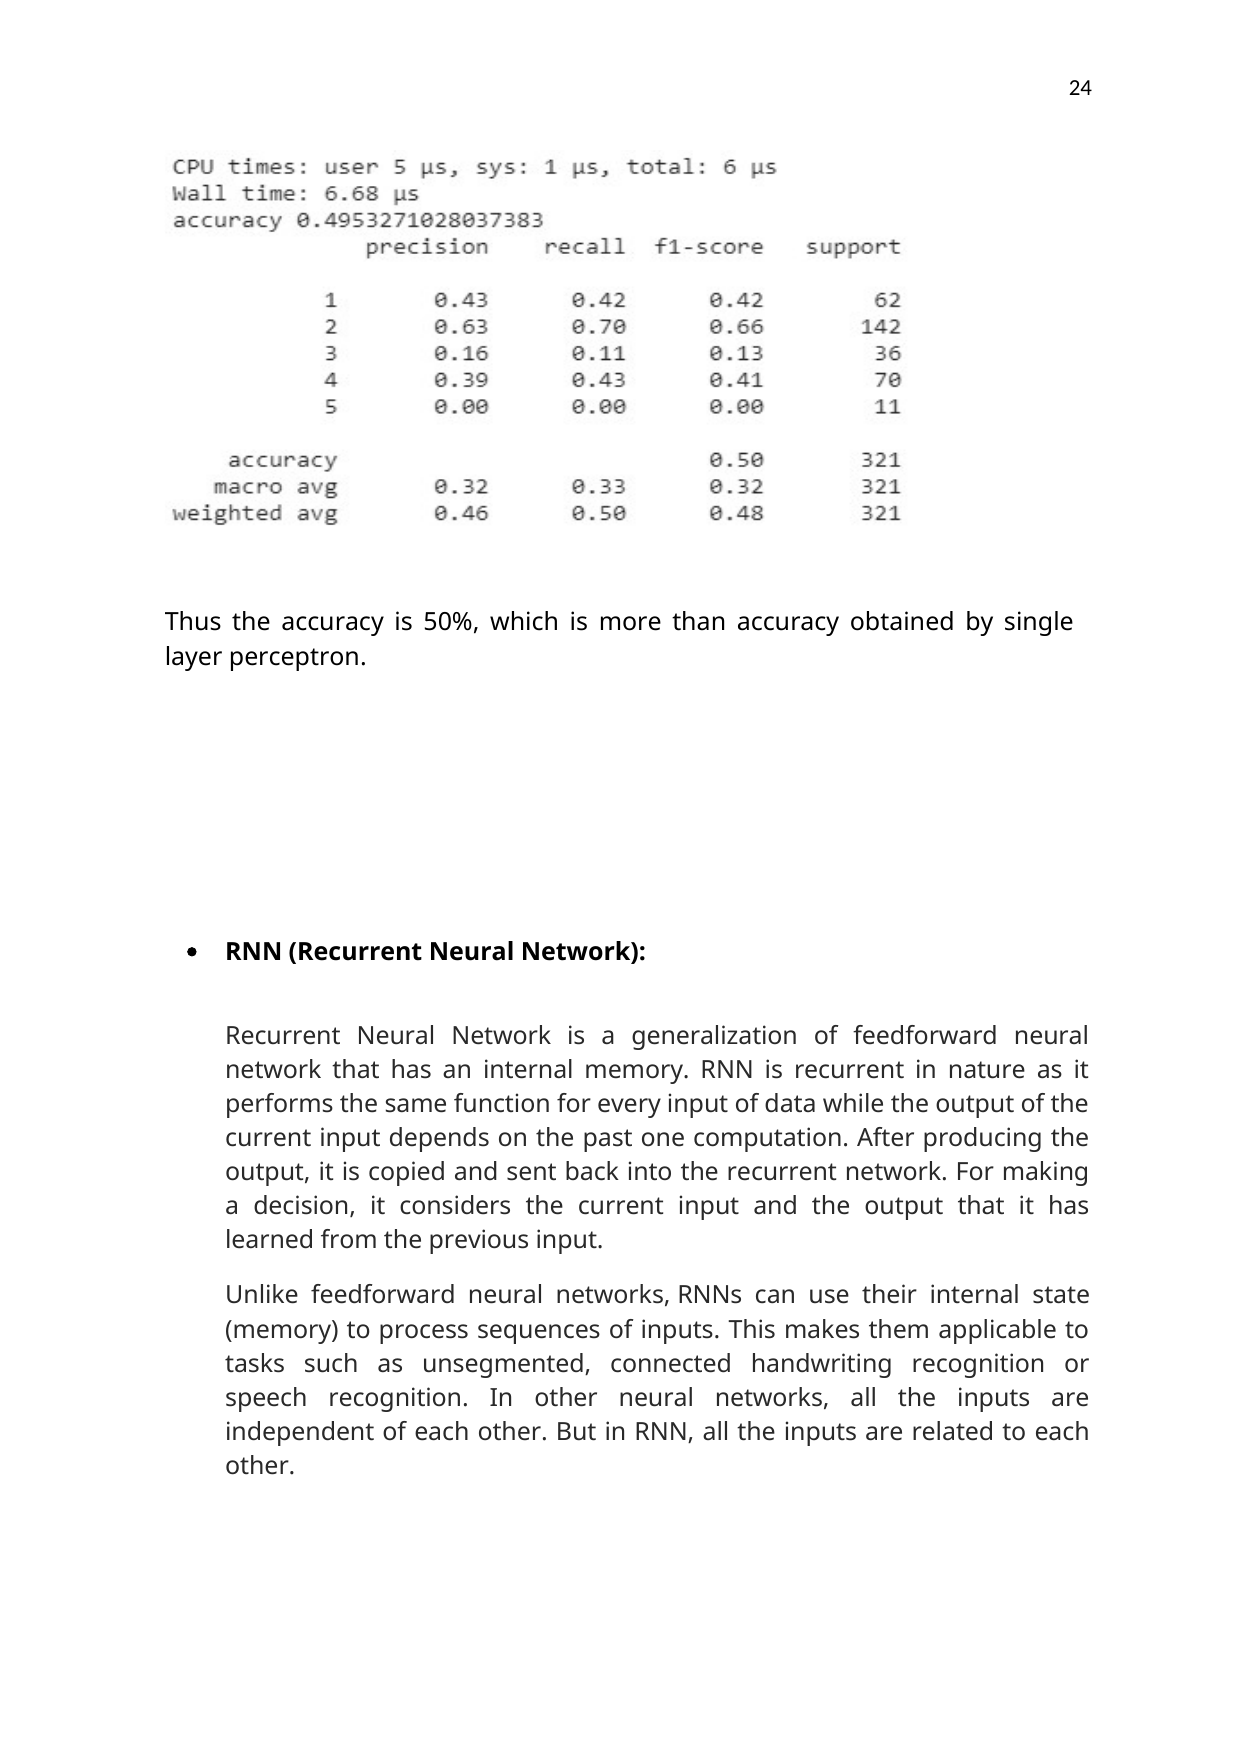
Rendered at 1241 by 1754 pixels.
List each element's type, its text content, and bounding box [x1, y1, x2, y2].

text Unlike feedforward neural networks, RNNs can use their internal state (memory) to process sequences of inputs. This makes them applicable to tasks such as unsegmented, connected handwriting recognition or speech recognition. In other neural networks, all the inputs are independent of each other. But in RNN, all the inputs are related to each other. [225, 1277, 1090, 1482]
text Thus the accuracy is 50%, which is more than accuracy obtained by single layer perceptron. [164, 604, 1076, 672]
picture [164, 150, 1079, 547]
subtitle RNN (Recurrent Neural Network): [187, 934, 1090, 968]
text Recurrent Neural Network is a generalization of feedforward neural network that has an internal memory. RNN is recurrent in nature as it performs the same function for every input of data while the output of the current input depends on the past one computation. After producing the output, it is copied and sent back into the recurrent network. For making a decision, it considers the current input and the output that it has learned from the previous input. [225, 1017, 1090, 1256]
